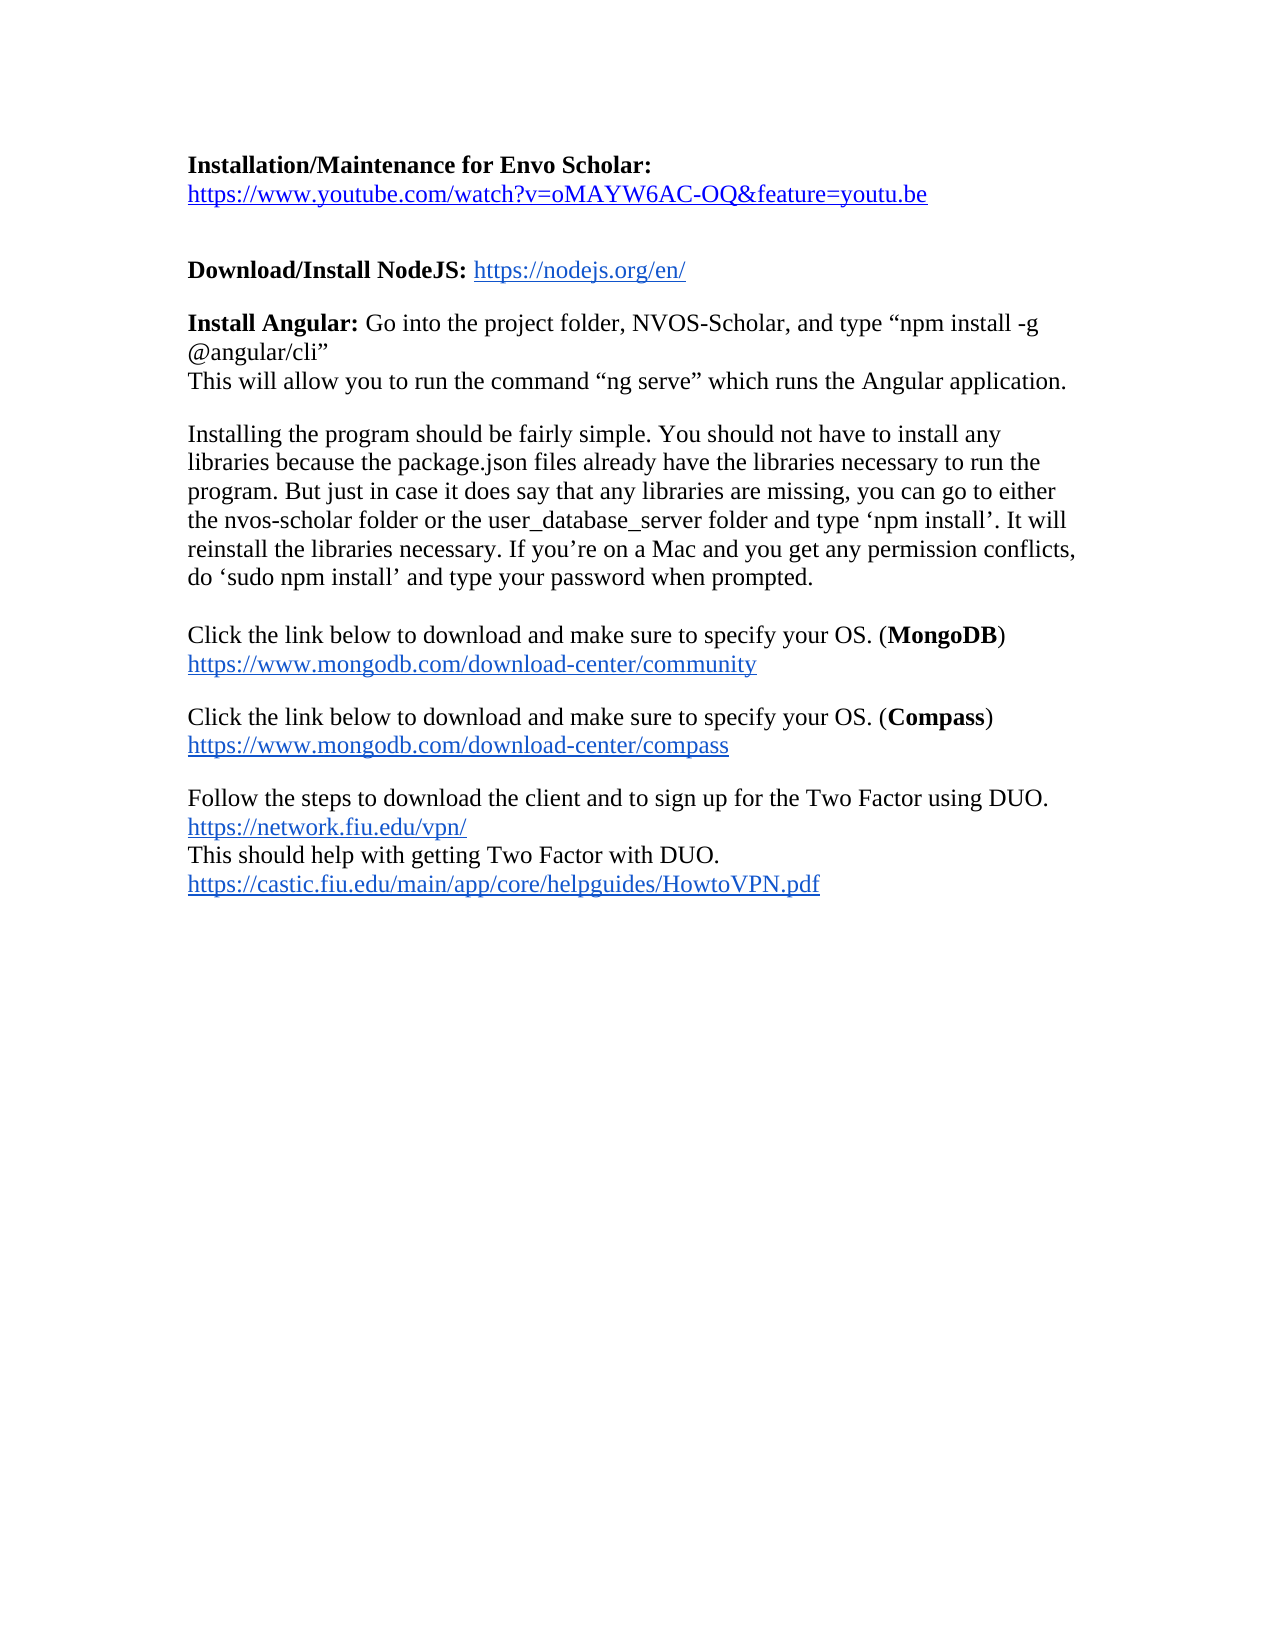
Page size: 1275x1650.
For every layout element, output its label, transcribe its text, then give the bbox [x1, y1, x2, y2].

text Download/Install NodeJS: https://nodejs.org/en/ [187, 256, 1087, 284]
text This will allow you to run the command “ng serve” which runs the Angular application. [187, 366, 1087, 395]
text This should help with getting Two Factor with DUO. [187, 841, 1087, 869]
text Click the link below to download and make sure to specify your OS. (MongoDB) [187, 620, 1087, 649]
text Click the link below to download and make sure to specify your OS. (Compass) [187, 702, 1087, 730]
text Installation/Maintenance for Envo Scholar: [187, 150, 1087, 179]
text https://www.mongodb.com/download-center/community [187, 649, 1087, 677]
text Installing the program should be fairly simple. You should not have to install any libraries because the package.json files already have the libraries necessary to run the program. But just in case it does say that any libraries are missing, you can go to either the nvos-scholar folder or the user_database_server folder and type ‘npm install’. It will reinstall the libraries necessary. If you’re on a Mac and you get any permission conflicts, do ‘sudo npm install’ and type your password when prompted. [187, 419, 1087, 591]
text Install Angular: Go into the project folder, NVOS-Scholar, and type “npm install -g @angular/cli” [187, 308, 1087, 366]
text https://network.fiu.edu/vpn/ [187, 812, 1087, 841]
text https://castic.fiu.edu/main/app/core/helpguides/HowtoVPN.pdf [187, 869, 1087, 898]
text https://www.mongodb.com/download-center/compass [187, 730, 1087, 759]
text https://www.youtube.com/watch?v=oMAYW6AC-OQ&feature=youtu.be [187, 179, 1087, 207]
text Follow the steps to download the client and to sign up for the Two Factor using DUO. [187, 783, 1087, 812]
